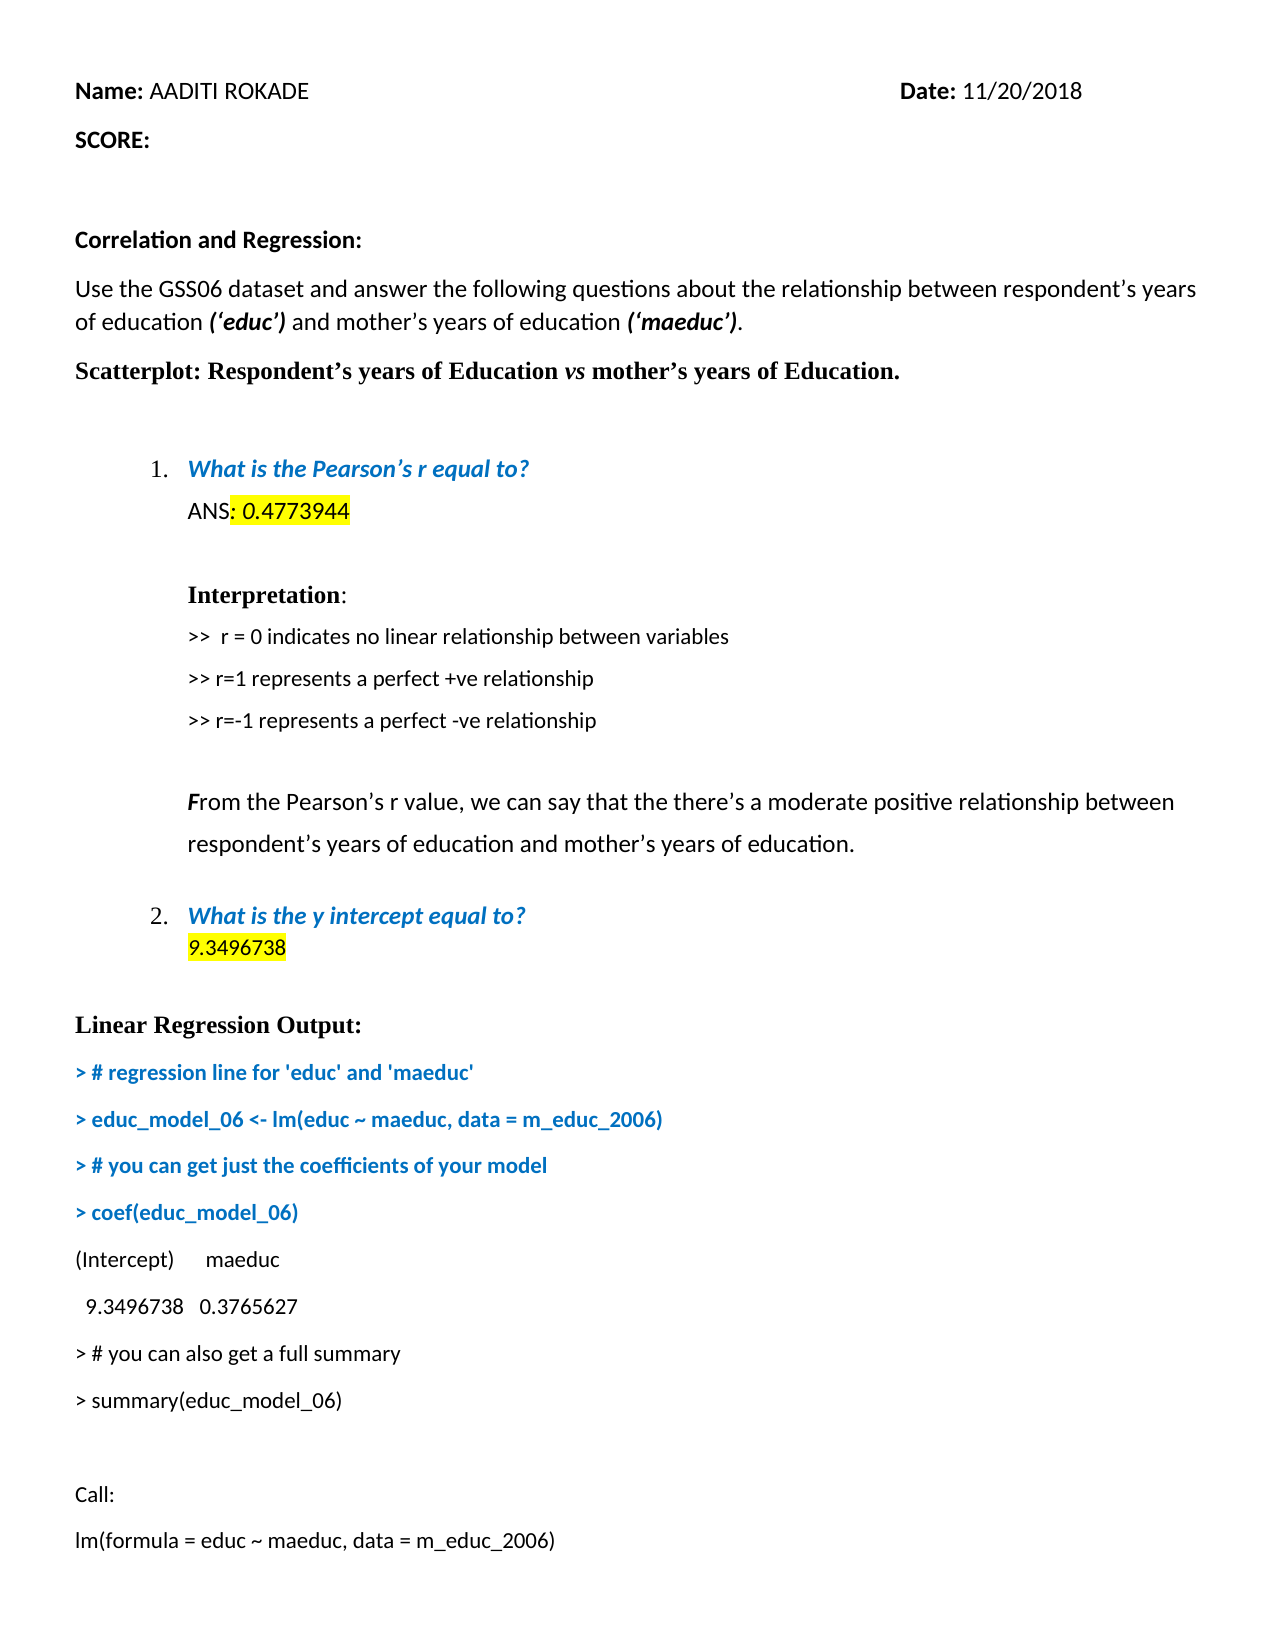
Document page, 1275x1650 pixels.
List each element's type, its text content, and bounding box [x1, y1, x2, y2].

text (Intercept) maeduc [75, 1245, 1200, 1273]
text 9.3496738 0.3765627 [75, 1292, 1200, 1320]
text Name: AADITI ROKADE Date: 11/20/2018 [75, 75, 1200, 106]
text Scatterplot: Respondent’s years of Education vs mother’s years of Education. [75, 356, 1200, 384]
text Call: [75, 1480, 1200, 1508]
list What is the y intercept equal to? 9.3496738 [150, 900, 1200, 991]
text lm(formula = educ ~ maeduc, data = m_educ_2006) [75, 1527, 1200, 1555]
list What is the Pearson’s r equal to? ANS: 0.4773944 Interpretation: >> r = 0 indicates no linear relationship between variables >> r=1 represents a perfect +ve relationship >> r=-1 represents a perfect -ve relationship [150, 442, 1200, 775]
text Correlation and Regression: [75, 224, 1200, 254]
text > educ_model_06 <- lm(educ ~ maeduc, data = m_educ_2006) [75, 1105, 1200, 1133]
text Use the GSS06 dataset and answer the following questions about the relationship between respondent’s years of education (‘educ’) and mother’s years of education (‘maeduc’). [75, 273, 1200, 337]
text > summary(educ_model_06) [75, 1386, 1200, 1414]
text > coef(educ_model_06) [75, 1198, 1200, 1227]
text > # you can get just the coefficients of your model [75, 1152, 1200, 1180]
text Linear Regression Output: [75, 1010, 1200, 1039]
text > # regression line for 'educ' and 'maeduc' [75, 1058, 1200, 1086]
text > # you can also get a full summary [75, 1339, 1200, 1367]
text SCORE: [75, 124, 1200, 155]
text From the Pearson’s r value, we can say that the there’s a moderate positive relationship between respondent’s years of education and mother’s years of education. [187, 775, 1200, 900]
